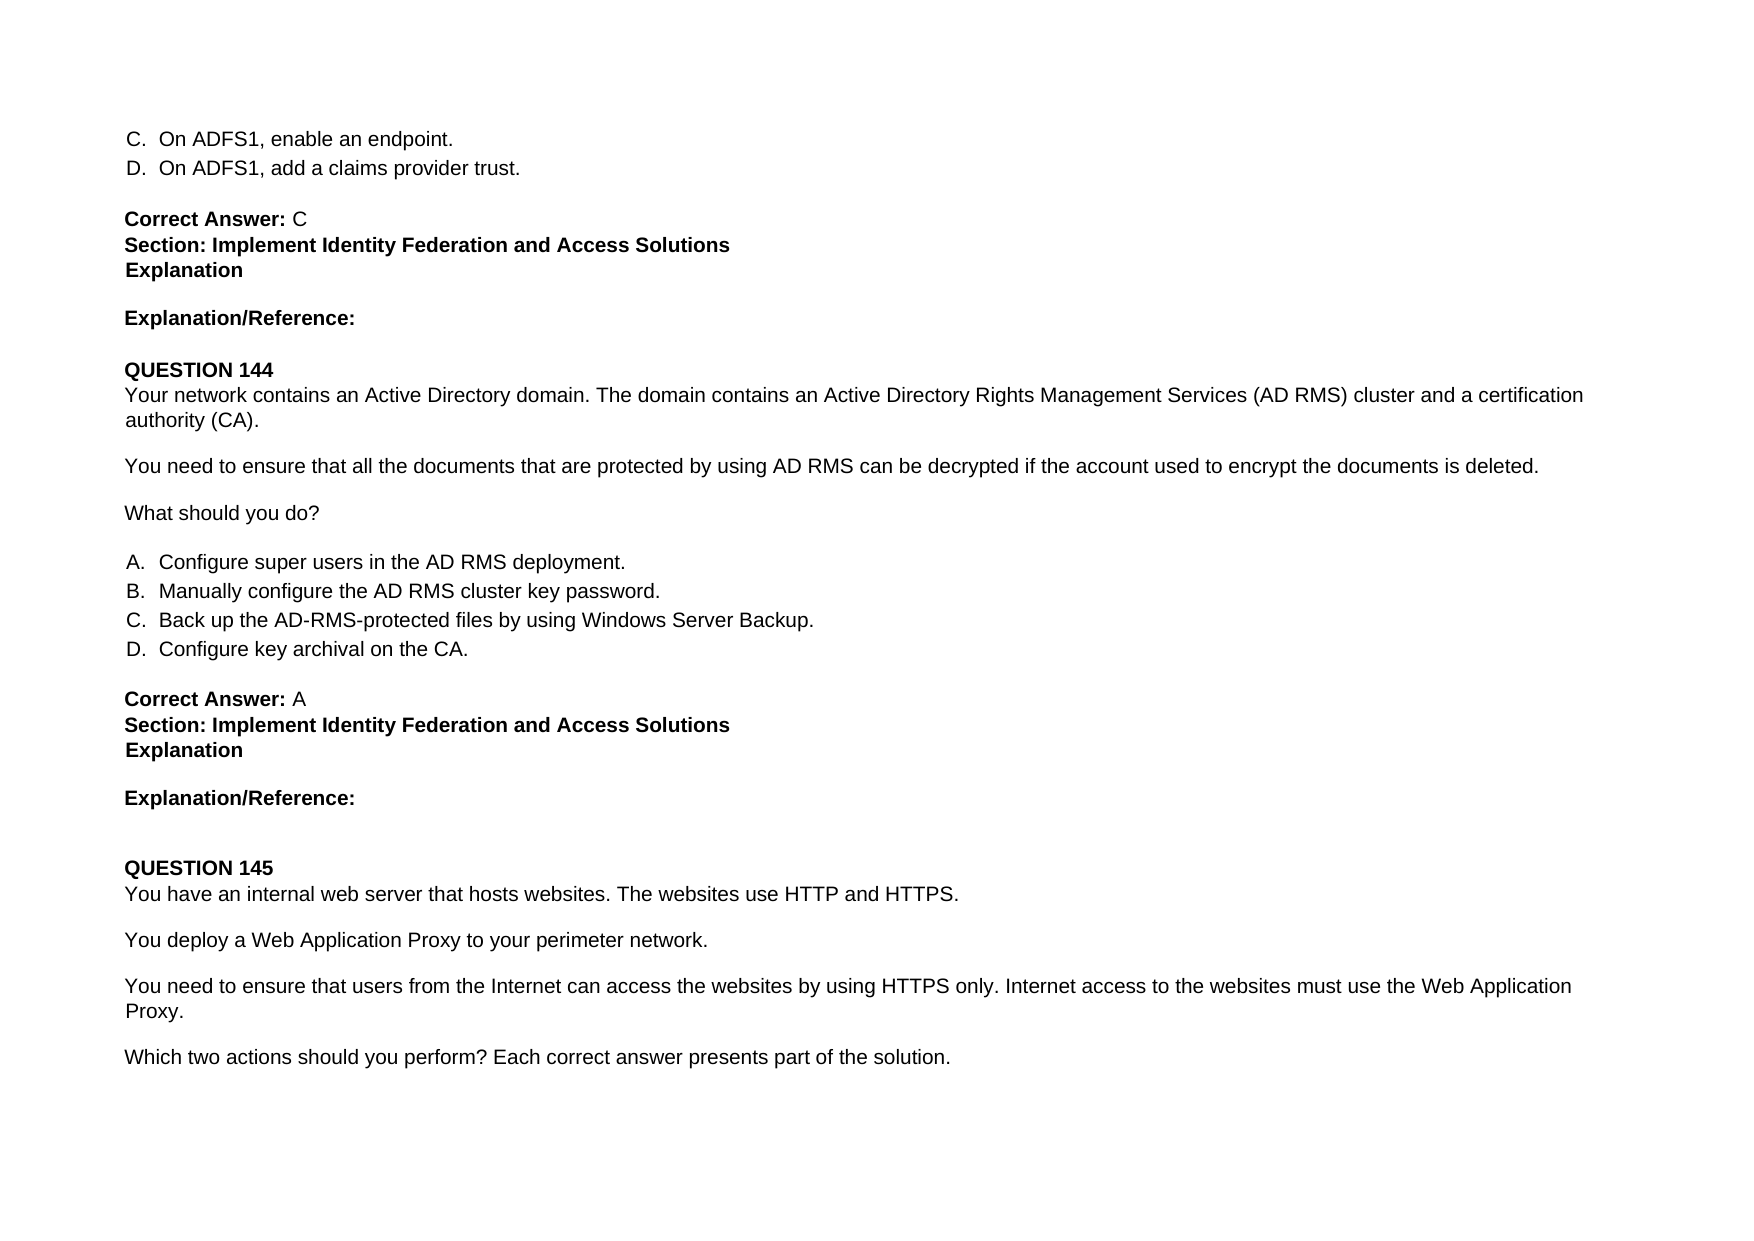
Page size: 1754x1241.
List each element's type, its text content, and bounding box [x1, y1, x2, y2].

text Correct Answer: C [124, 207, 1628, 231]
text What should you do? [124, 500, 1627, 524]
text You need to ensure that users from the Internet can access the websites by using HTTPS only. Internet access to the websites must use the Web Application Proxy. [124, 974, 1627, 1023]
list Manually configure the AD RMS cluster key password. [126, 579, 1627, 603]
list Configure key archival on the CA. [126, 636, 1627, 660]
text Section: Implement Identity Federation and Access Solutions Explanation [124, 713, 847, 762]
text Correct Answer: A [124, 687, 1628, 711]
text You have an internal web server that hosts websites. The websites use HTTP and HTTPS. [124, 882, 1627, 906]
text Which two actions should you perform? Each correct answer presents part of the solution. [124, 1045, 1627, 1069]
text You need to ensure that all the documents that are protected by using AD RMS can be decrypted if the account used to encrypt the documents is deleted. [124, 454, 1627, 478]
text Your network contains an Active Directory domain. The domain contains an Active Directory Rights Management Services (AD RMS) cluster and a certification authority (CA). [124, 383, 1627, 432]
text QUESTION 145 [124, 856, 1628, 880]
list Configure super users in the AD RMS deployment. [126, 550, 1627, 574]
list On ADFS1, add a claims provider trust. [126, 156, 1627, 180]
list On ADFS1, enable an endpoint. [126, 127, 1627, 151]
text You deploy a Web Application Proxy to your perimeter network. [124, 928, 1627, 952]
text Section: Implement Identity Federation and Access Solutions Explanation [124, 232, 847, 281]
list Back up the AD-RMS-protected files by using Windows Server Backup. [126, 608, 1627, 632]
text QUESTION 144 [124, 357, 1628, 381]
text Explanation/Reference: [124, 306, 1628, 329]
text Explanation/Reference: [124, 786, 1628, 810]
